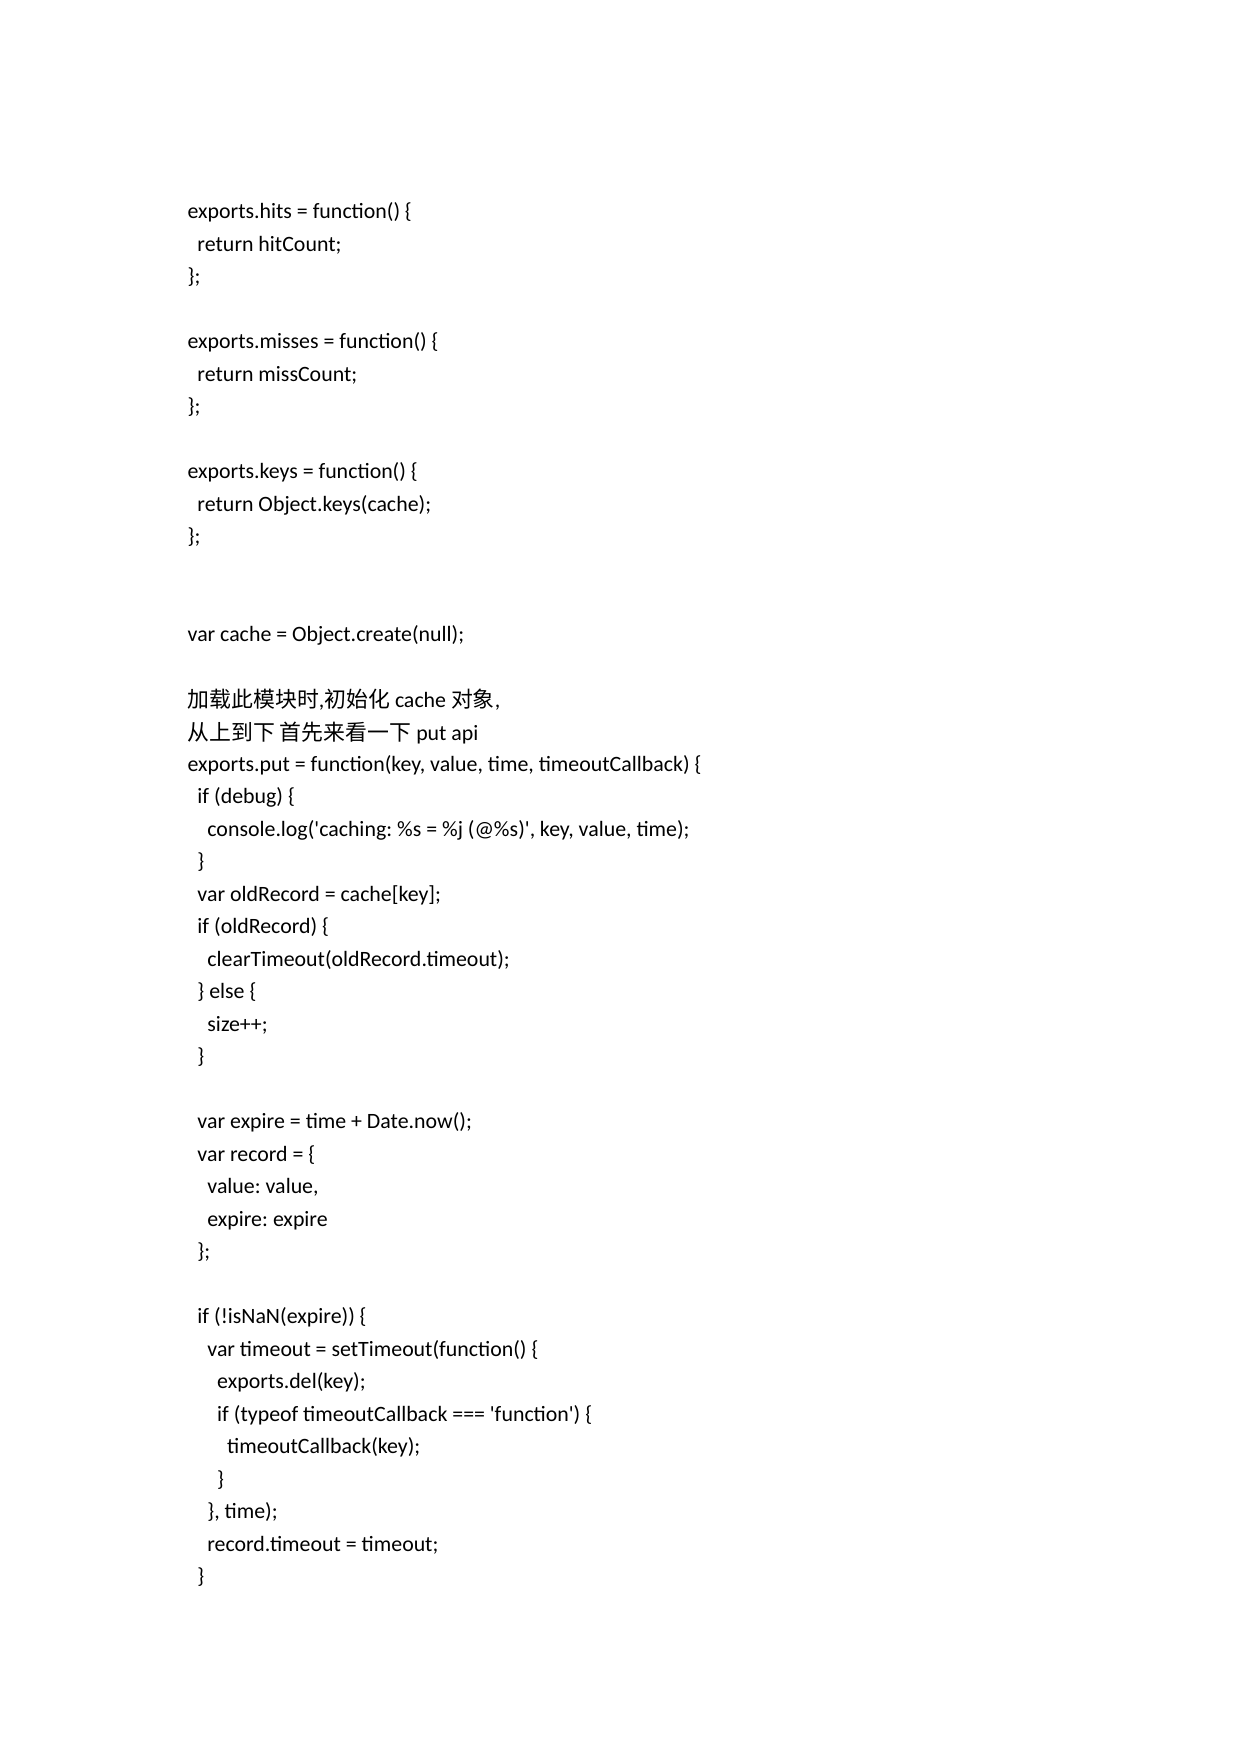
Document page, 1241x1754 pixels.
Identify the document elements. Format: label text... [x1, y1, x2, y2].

text if (debug) { [187, 779, 1053, 812]
text }; [187, 259, 1053, 292]
text } [187, 844, 1053, 877]
text if (typeof timeoutCallback === 'function') { [187, 1397, 1053, 1429]
text } [187, 1462, 1053, 1494]
text var expire = time + Date.now(); [187, 1104, 1053, 1137]
text exports.del(key); [187, 1364, 1053, 1397]
text 加载此模块时,初始化 cache 对象, [187, 682, 1053, 714]
text exports.put = function(key, value, time, timeoutCallback) { [187, 747, 1053, 779]
text }, time); [187, 1494, 1053, 1527]
text record.timeout = timeout; [187, 1527, 1053, 1559]
text }; [187, 389, 1053, 422]
text exports.keys = function() { [187, 454, 1053, 487]
text timeoutCallback(key); [187, 1429, 1053, 1462]
text clearTimeout(oldRecord.timeout); [187, 942, 1053, 974]
text return Object.keys(cache); [187, 487, 1053, 519]
text size++; [187, 1007, 1053, 1039]
text expire: expire [187, 1202, 1053, 1234]
text value: value, [187, 1169, 1053, 1202]
text return missCount; [187, 357, 1053, 389]
text var oldRecord = cache[key]; [187, 877, 1053, 909]
text if (oldRecord) { [187, 909, 1053, 942]
text return hitCount; [187, 227, 1053, 259]
text var timeout = setTimeout(function() { [187, 1332, 1053, 1364]
text } [187, 1039, 1053, 1072]
text 从上到下 首先来看一下 put api [187, 714, 1053, 747]
text var record = { [187, 1137, 1053, 1169]
text exports.hits = function() { [187, 194, 1053, 227]
text console.log('caching: %s = %j (@%s)', key, value, time); [187, 812, 1053, 844]
text } else { [187, 974, 1053, 1007]
text }; [187, 1234, 1053, 1267]
text }; [187, 519, 1053, 552]
text if (!isNaN(expire)) { [187, 1299, 1053, 1332]
text exports.misses = function() { [187, 324, 1053, 357]
text } [187, 1559, 1053, 1592]
text var cache = Object.create(null); [187, 617, 1053, 649]
